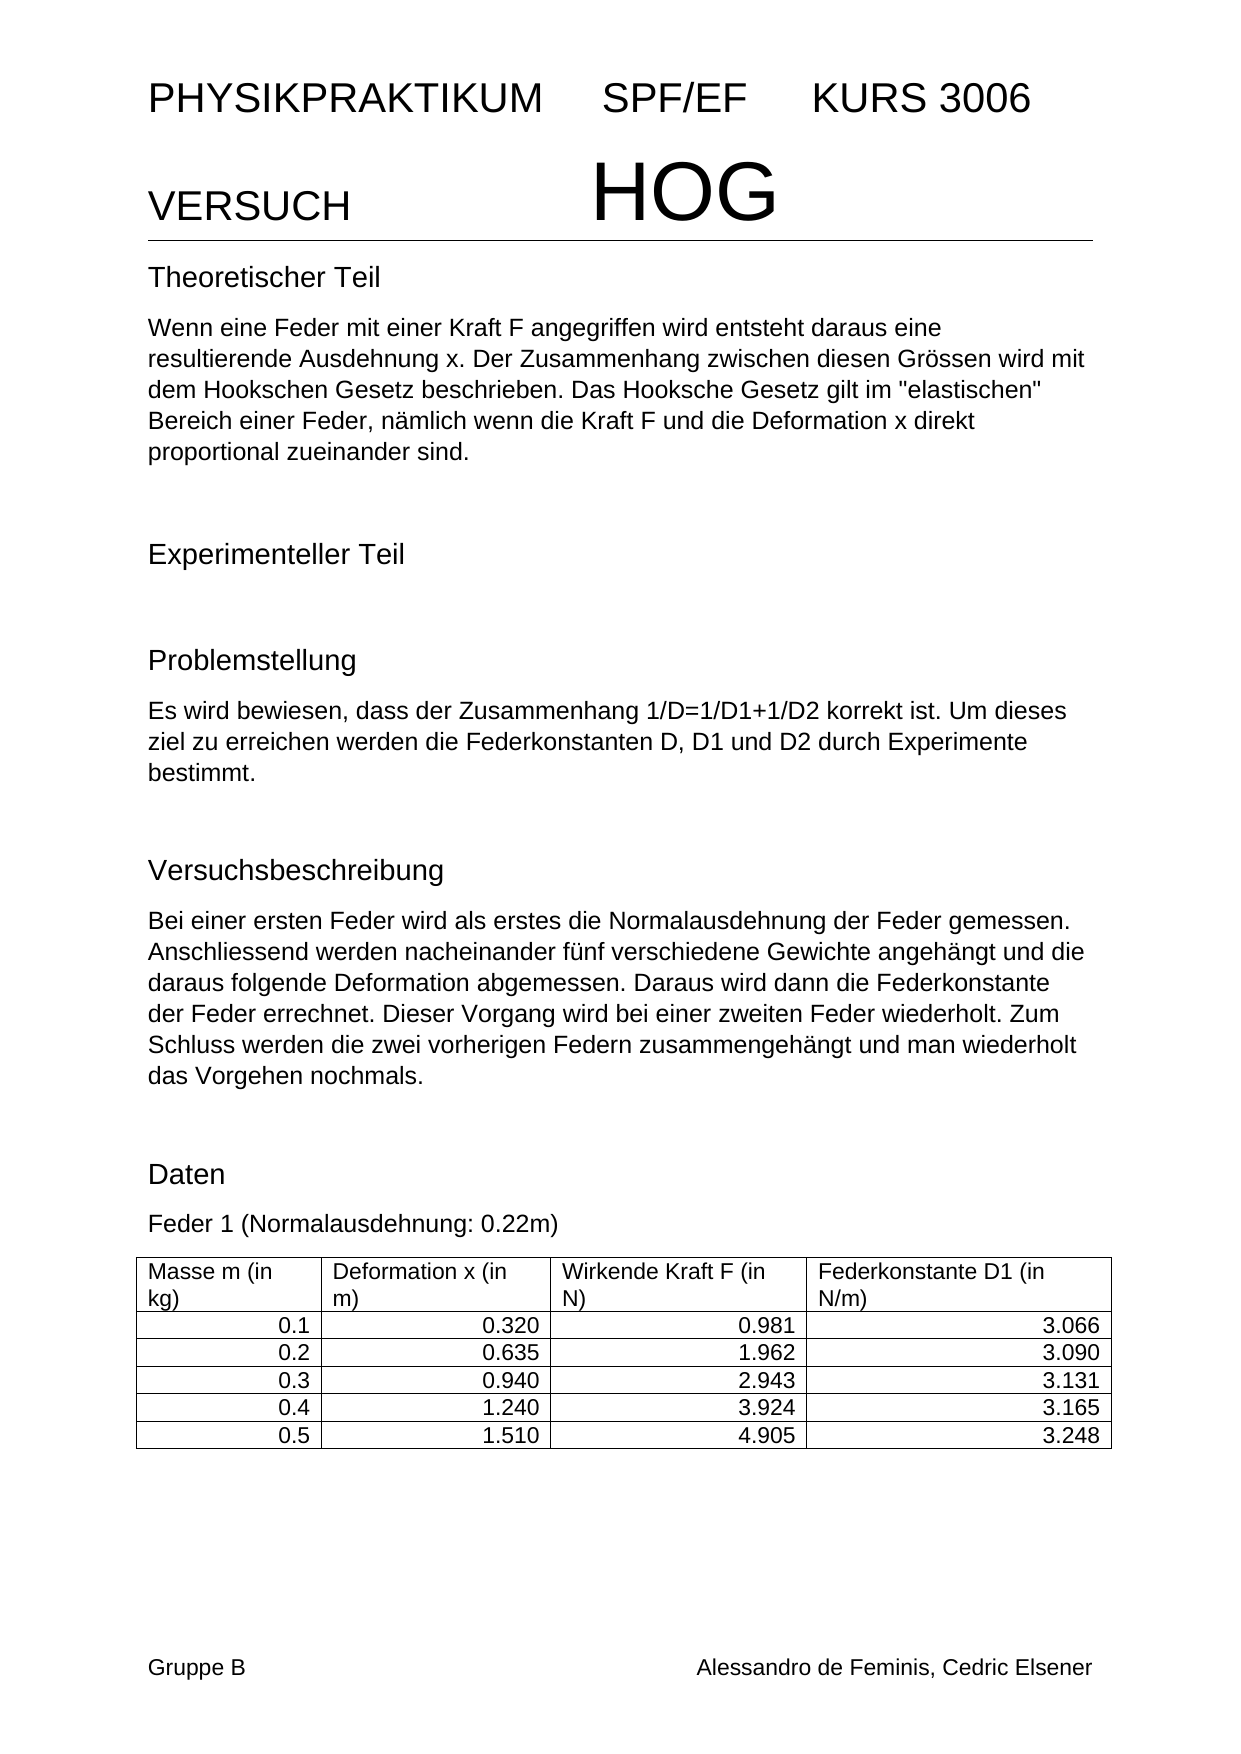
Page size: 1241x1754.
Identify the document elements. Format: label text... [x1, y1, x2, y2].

table_cell 3.090 [807, 1339, 1111, 1366]
text Daten [148, 1157, 1093, 1190]
table_cell 3.131 [807, 1367, 1111, 1393]
text Experimenteller Teil [148, 537, 1093, 571]
table_cell 3.924 [551, 1394, 806, 1421]
table_cell 0.1 [137, 1312, 321, 1338]
table_cell 0.4 [137, 1394, 321, 1421]
table_cell 1.510 [322, 1422, 550, 1448]
table_header Federkonstante D1 (in N/m) [807, 1258, 1111, 1311]
table_cell 0.981 [551, 1312, 806, 1338]
text Versuchsbeschreibung [148, 853, 1093, 887]
text Theoretischer Teil [148, 260, 1093, 293]
table_header Deformation x (in m) [322, 1258, 550, 1311]
table_header Masse m (in kg) [137, 1258, 321, 1311]
table_cell 3.248 [807, 1422, 1111, 1448]
text Feder 1 (Normalausdehnung: 0.22m) [148, 1209, 1093, 1238]
text Es wird bewiesen, dass der Zusammenhang 1/D=1/D1+1/D2 korrekt ist. Um dieses ziel zu erreichen werden die Federkonstanten D, D1 und D2 durch Experimente bestimmt. [148, 696, 1093, 787]
table_cell 1.240 [322, 1394, 550, 1421]
table_cell 3.066 [807, 1312, 1111, 1338]
table_cell 0.635 [322, 1339, 550, 1366]
table_cell 1.962 [551, 1339, 806, 1366]
table_cell 0.3 [137, 1367, 321, 1393]
table_cell 0.940 [322, 1367, 550, 1393]
text Problemstellung [148, 643, 1093, 676]
table_cell 3.165 [807, 1394, 1111, 1421]
text Wenn eine Feder mit einer Kraft F angegriffen wird entsteht daraus eine resultierende Ausdehnung x. Der Zusammenhang zwischen diesen Grössen wird mit dem Hookschen Gesetz beschrieben. Das Hooksche Gesetz gilt im "elastischen" Bereich einer Feder, nämlich wenn die Kraft F und die Deformation x direkt proportional zueinander sind. [148, 313, 1093, 466]
table_cell 0.320 [322, 1312, 550, 1338]
table_cell 2.943 [551, 1367, 806, 1393]
table_cell 4.905 [551, 1422, 806, 1448]
text Bei einer ersten Feder wird als erstes die Normalausdehnung der Feder gemessen. Anschliessend werden nacheinander fünf verschiedene Gewichte angehängt und die daraus folgende Deformation abgemessen. Daraus wird dann die Federkonstante der Feder errechnet. Dieser Vorgang wird bei einer zweiten Feder wiederholt. Zum Schluss werden die zwei vorherigen Federn zusammengehängt und man wiederholt das Vorgehen nochmals. [148, 906, 1093, 1090]
table_header Wirkende Kraft F (in N) [551, 1258, 806, 1311]
table_cell 0.2 [137, 1339, 321, 1366]
table_cell 0.5 [137, 1422, 321, 1448]
